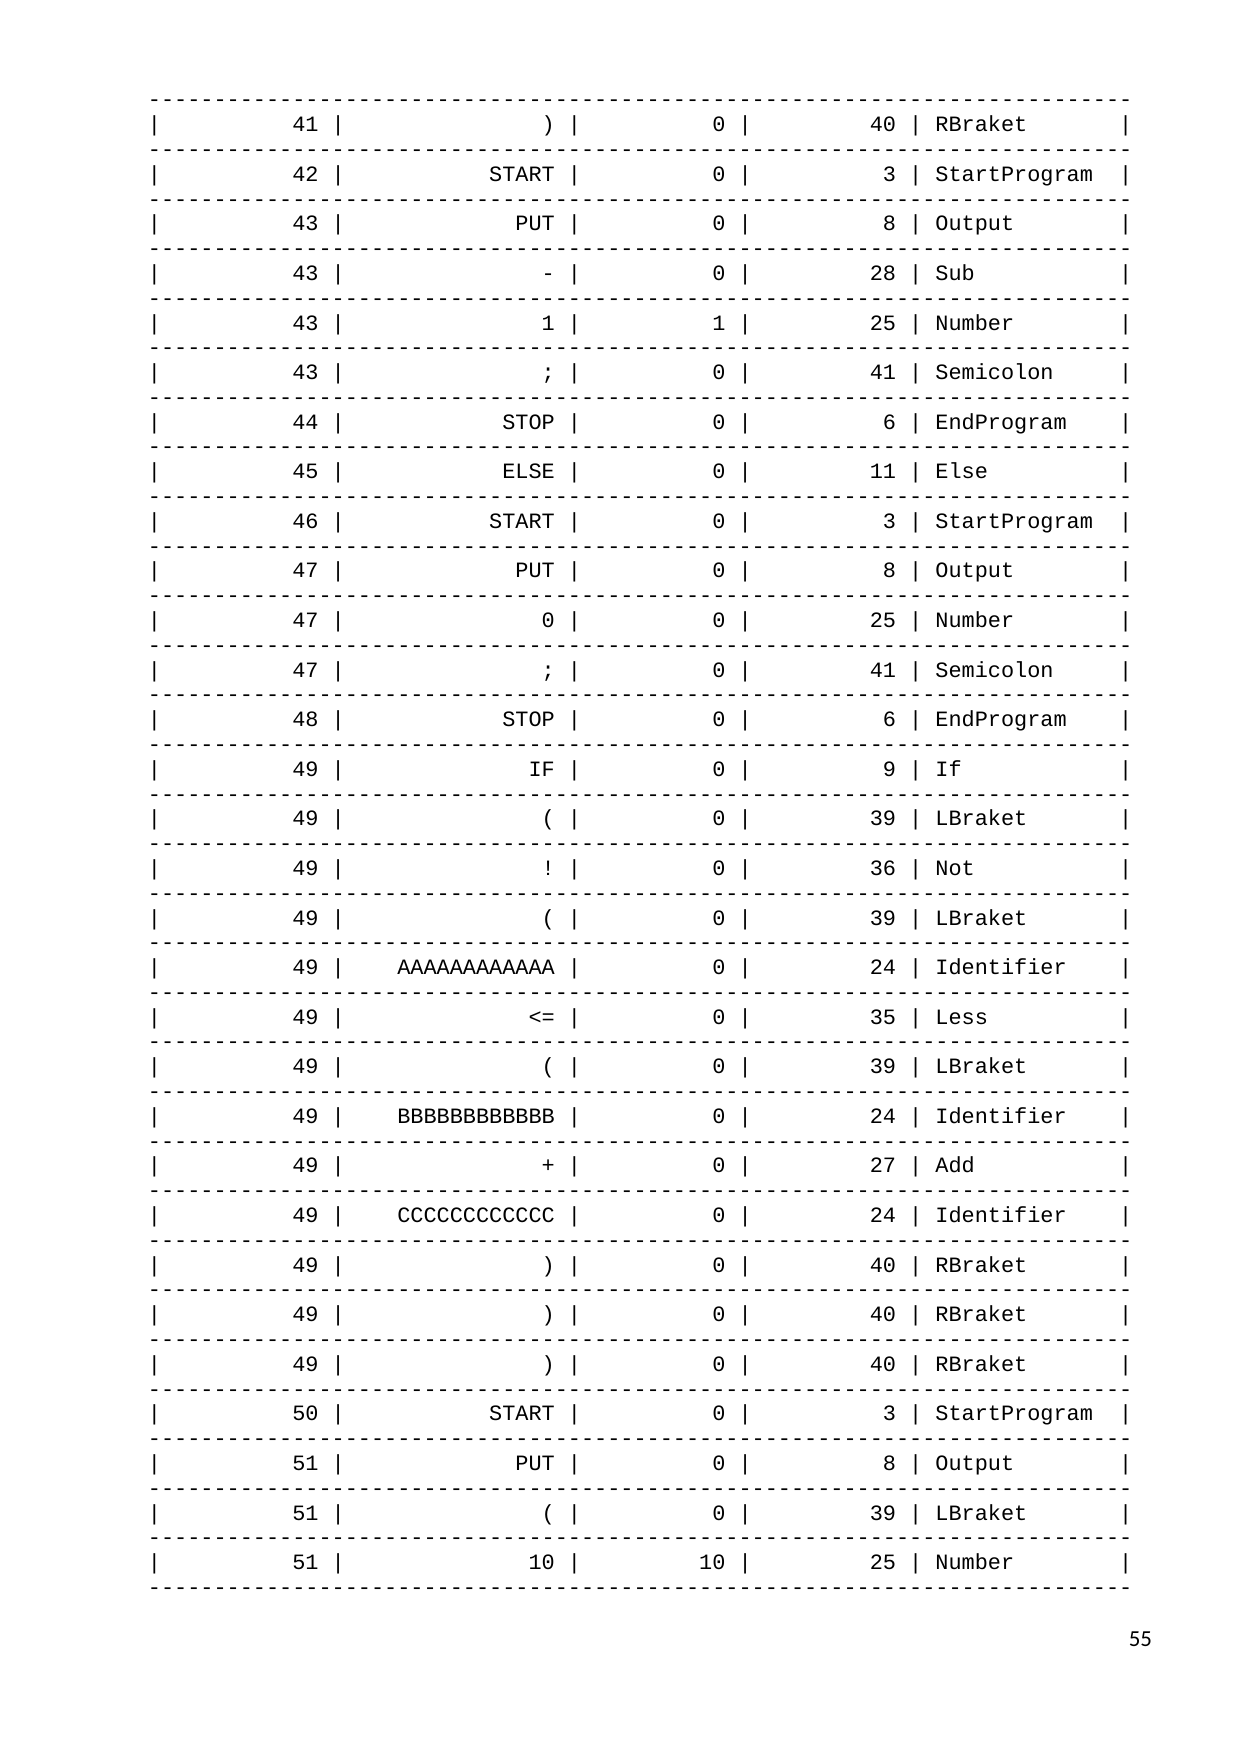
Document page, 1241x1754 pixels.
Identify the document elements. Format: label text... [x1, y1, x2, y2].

text | 49 | ( | 0 | 39 | LBraket | [148, 807, 1152, 832]
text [148, 1576, 1152, 1601]
text | 43 | ; | 0 | 41 | Semicolon | [148, 361, 1152, 386]
text --------------------------------------------------------------------------- [148, 1278, 1152, 1303]
text --------------------------------------------------------------------------- [148, 683, 1152, 708]
text --------------------------------------------------------------------------- [148, 931, 1152, 956]
text | 47 | ; | 0 | 41 | Semicolon | [148, 659, 1152, 683]
text --------------------------------------------------------------------------- [148, 535, 1152, 559]
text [148, 1526, 1152, 1551]
text | 46 | START | 0 | 3 | StartProgram | [148, 510, 1152, 535]
text --------------------------------------------------------------------------- [148, 882, 1152, 907]
text --------------------------------------------------------------------------- [148, 1427, 1152, 1452]
text --------------------------------------------------------------------------- [148, 1130, 1152, 1154]
text --------------------------------------------------------------------------- [148, 634, 1152, 659]
text --------------------------------------------------------------------------- [148, 1477, 1152, 1502]
text | 49 | AAAAAAAAAAAA | 0 | 24 | Identifier | [148, 956, 1152, 981]
text | 48 | STOP | 0 | 6 | EndProgram | [148, 708, 1152, 733]
text | 45 | ELSE | 0 | 11 | Else | [148, 460, 1152, 485]
text --------------------------------------------------------------------------- [148, 436, 1152, 460]
text | 49 | ) | 0 | 40 | RBraket | [148, 1303, 1152, 1328]
text --------------------------------------------------------------------------- [148, 733, 1152, 758]
text --------------------------------------------------------------------------- [148, 1328, 1152, 1353]
text | 49 | + | 0 | 27 | Add | [148, 1154, 1152, 1179]
text --------------------------------------------------------------------------- [148, 1179, 1152, 1204]
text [148, 88, 1152, 113]
text | 51 | ( | 0 | 39 | LBraket | [148, 1502, 1152, 1526]
text --------------------------------------------------------------------------- [148, 584, 1152, 609]
text | 43 | PUT | 0 | 8 | Output | [148, 212, 1152, 237]
text | 42 | START | 0 | 3 | StartProgram | [148, 163, 1152, 188]
text | 47 | PUT | 0 | 8 | Output | [148, 559, 1152, 584]
text | 43 | - | 0 | 28 | Sub | [148, 262, 1152, 287]
text --------------------------------------------------------------------------- [148, 1378, 1152, 1402]
text --------------------------------------------------------------------------- [148, 1031, 1152, 1055]
text | 51 | 10 | 10 | 25 | Number | [148, 1551, 1152, 1576]
text | 49 | BBBBBBBBBBBB | 0 | 24 | Identifier | [148, 1105, 1152, 1130]
text | 44 | STOP | 0 | 6 | EndProgram | [148, 411, 1152, 436]
text | 49 | IF | 0 | 9 | If | [148, 758, 1152, 783]
text --------------------------------------------------------------------------- [148, 1080, 1152, 1105]
text --------------------------------------------------------------------------- [148, 832, 1152, 857]
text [148, 188, 1152, 212]
text | 49 | <= | 0 | 35 | Less | [148, 1006, 1152, 1031]
text | 43 | 1 | 1 | 25 | Number | [148, 312, 1152, 336]
text --------------------------------------------------------------------------- [148, 386, 1152, 411]
text | 47 | 0 | 0 | 25 | Number | [148, 609, 1152, 634]
text | 49 | ( | 0 | 39 | LBraket | [148, 907, 1152, 931]
text --------------------------------------------------------------------------- [148, 981, 1152, 1006]
text | 49 | ) | 0 | 40 | RBraket | [148, 1353, 1152, 1378]
text --------------------------------------------------------------------------- [148, 287, 1152, 312]
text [148, 113, 1152, 138]
text | 49 | ) | 0 | 40 | RBraket | [148, 1254, 1152, 1278]
text | 49 | CCCCCCCCCCCC | 0 | 24 | Identifier | [148, 1204, 1152, 1229]
text | 51 | PUT | 0 | 8 | Output | [148, 1452, 1152, 1477]
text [148, 138, 1152, 163]
text --------------------------------------------------------------------------- [148, 237, 1152, 262]
text --------------------------------------------------------------------------- [148, 485, 1152, 510]
text | 49 | ( | 0 | 39 | LBraket | [148, 1055, 1152, 1080]
text | 49 | ! | 0 | 36 | Not | [148, 857, 1152, 882]
text --------------------------------------------------------------------------- [148, 783, 1152, 807]
text | 50 | START | 0 | 3 | StartProgram | [148, 1402, 1152, 1427]
text --------------------------------------------------------------------------- [148, 1229, 1152, 1254]
text --------------------------------------------------------------------------- [148, 336, 1152, 361]
